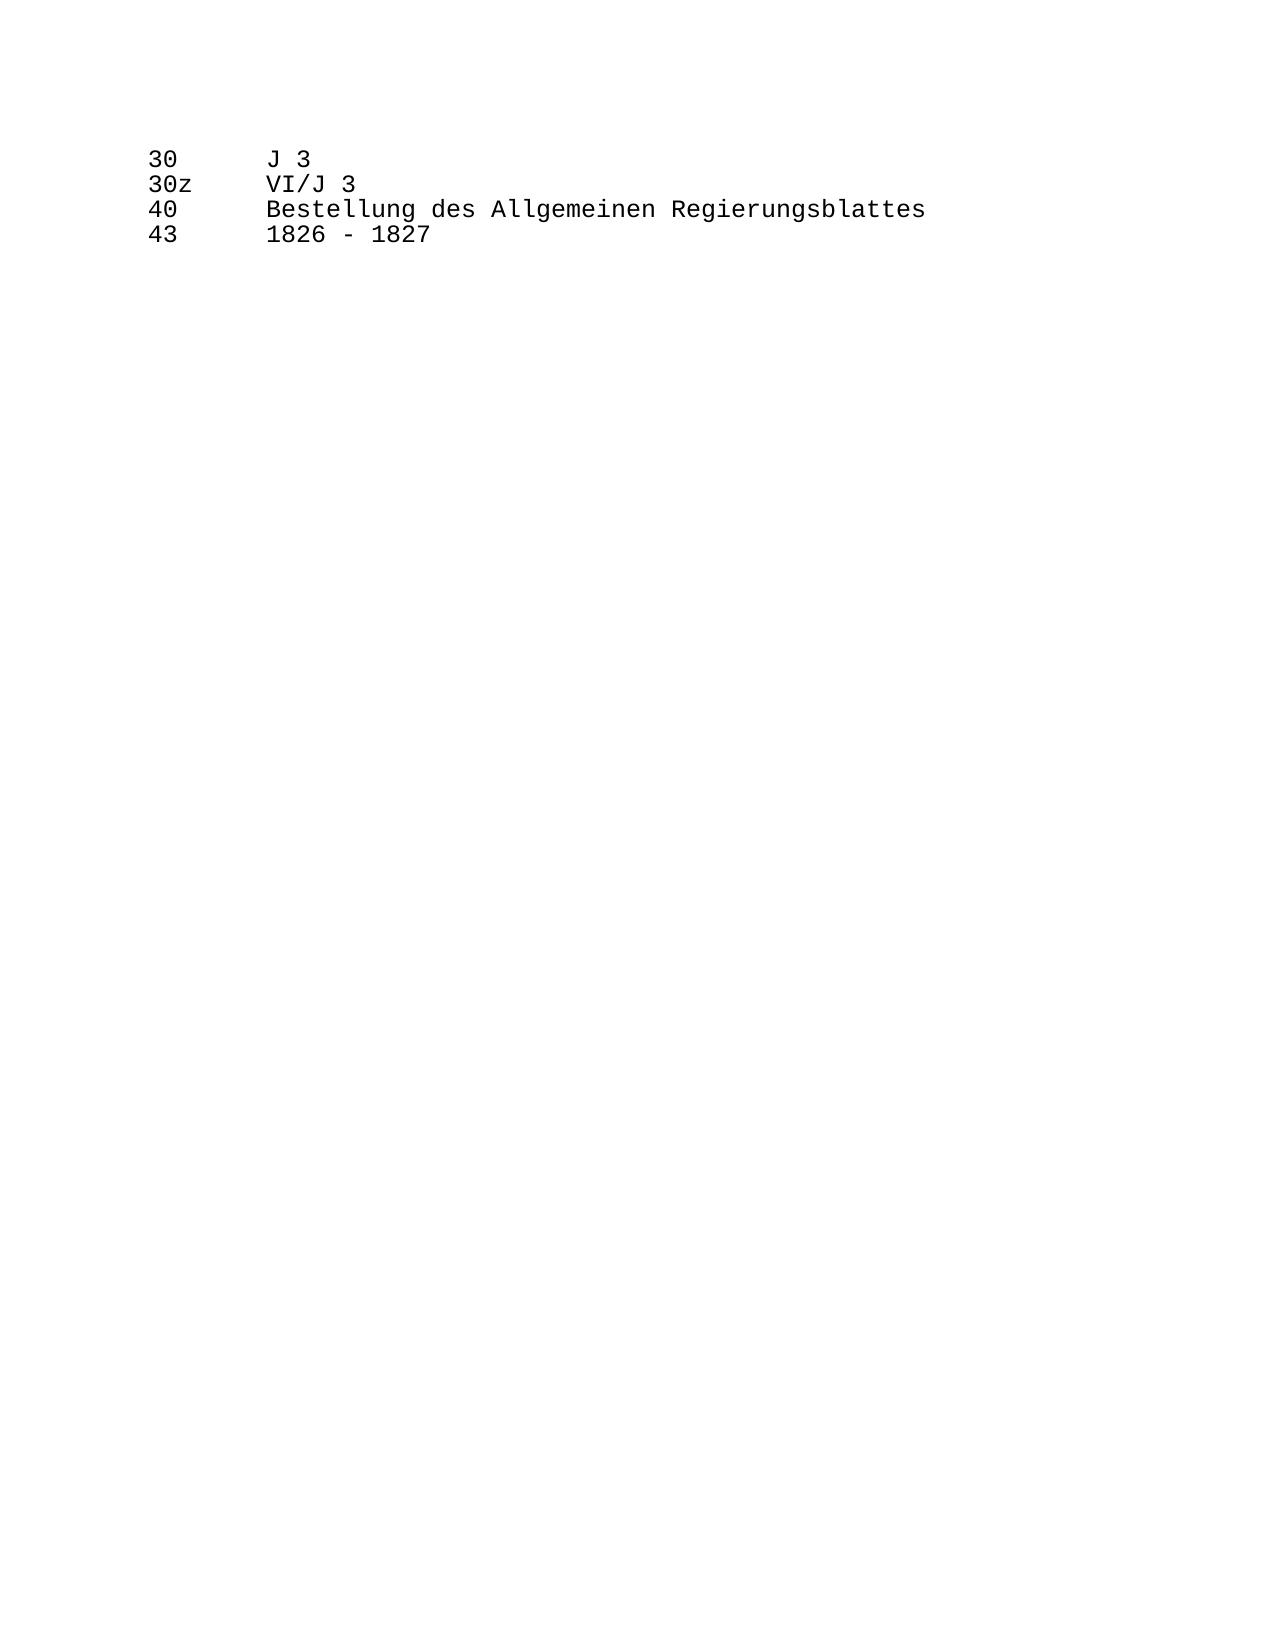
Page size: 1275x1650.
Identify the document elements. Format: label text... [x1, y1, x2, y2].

text 30z VI/J 3 [148, 173, 1127, 198]
text 43 1826 - 1827 [148, 223, 1127, 248]
text 30 J 3 [148, 148, 1127, 173]
text 40 Bestellung des t[Allgemeinen Regierungsblatt]tes [148, 198, 1127, 223]
